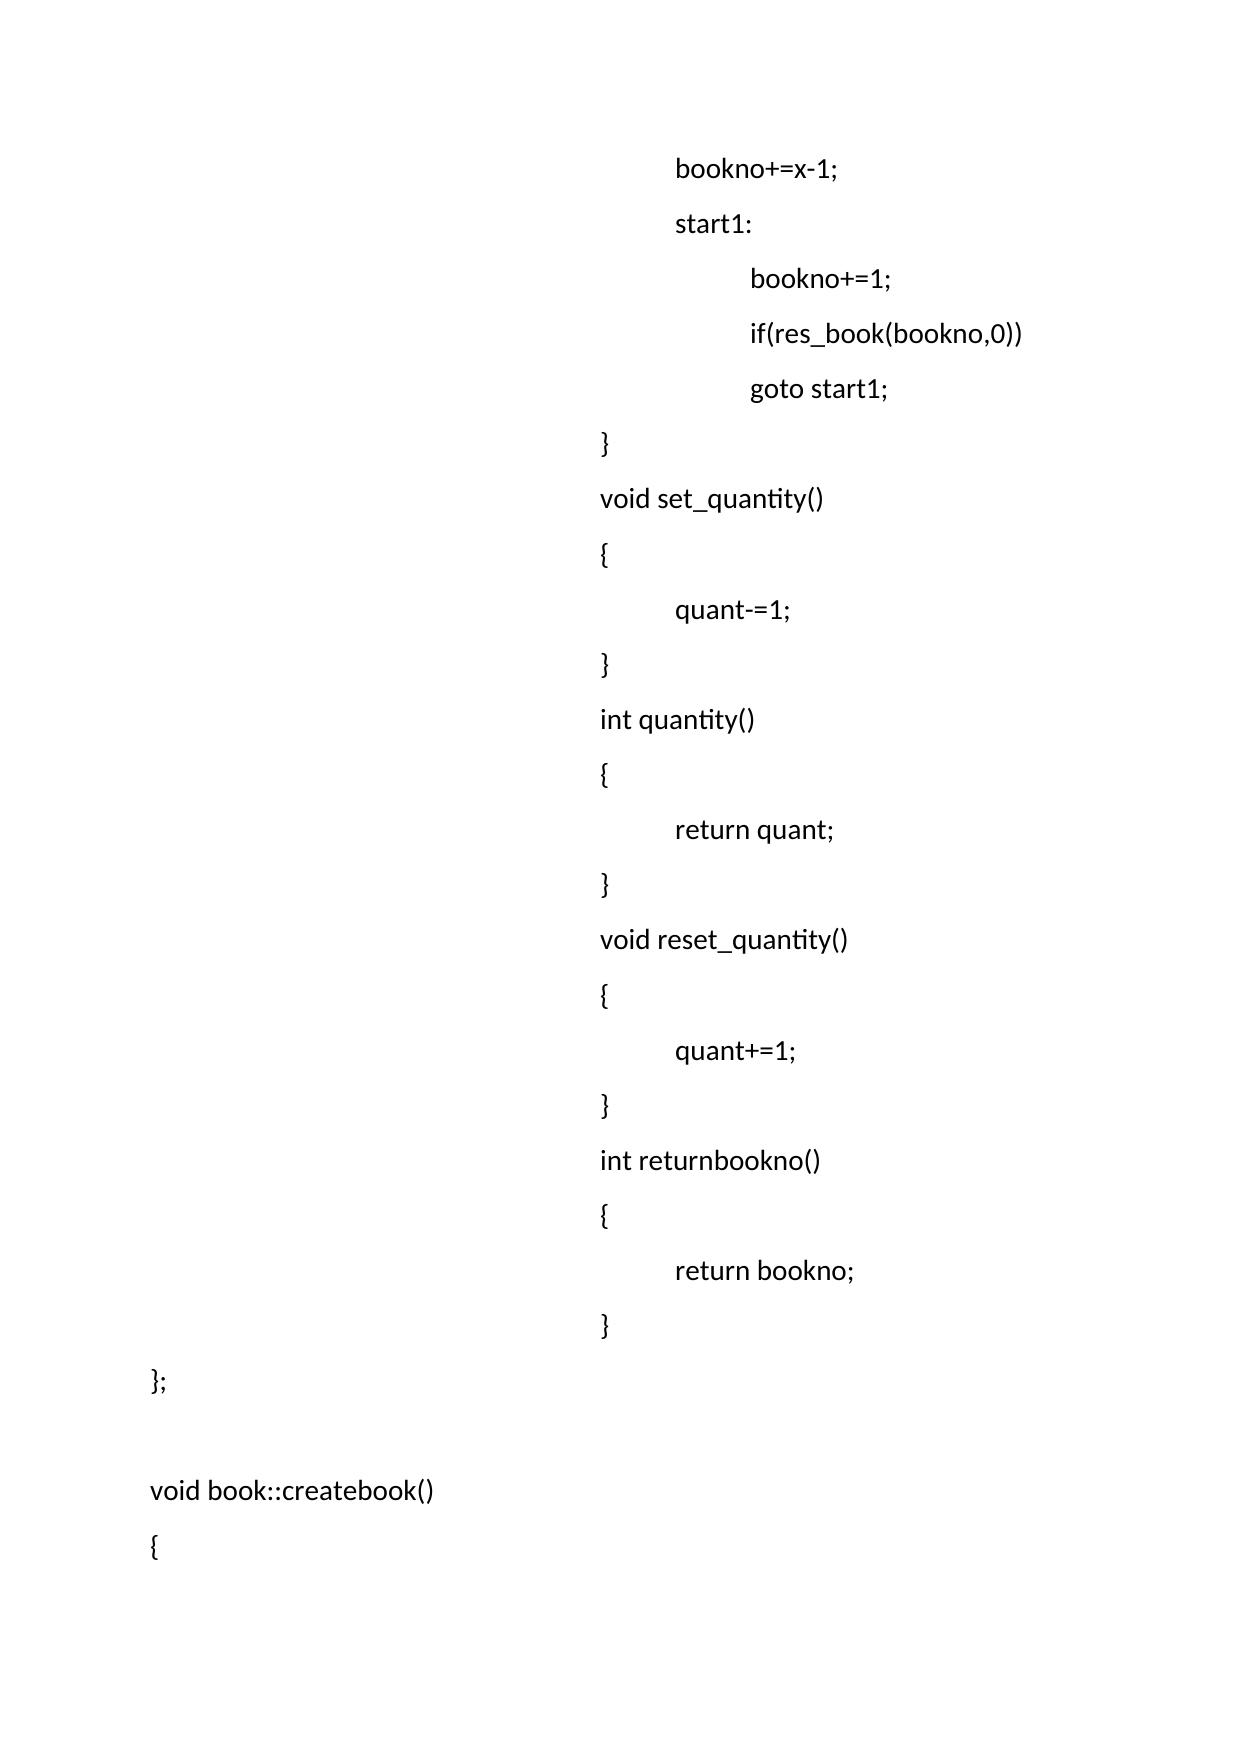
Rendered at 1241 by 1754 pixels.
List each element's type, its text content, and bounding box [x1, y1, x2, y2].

text } [150, 1087, 1090, 1122]
text { [150, 1197, 1090, 1233]
text int returnbookno() [150, 1142, 1090, 1177]
text int quantity() [150, 701, 1090, 737]
text return quant; [150, 811, 1090, 847]
text return bookno; [150, 1252, 1090, 1288]
text { [150, 1528, 1090, 1563]
text if(res_book(bookno,0)) [150, 315, 1090, 351]
text { [150, 977, 1090, 1012]
text void reset_quantity() [150, 921, 1090, 957]
text goto start1; [150, 370, 1090, 406]
text void book::createbook() [150, 1472, 1090, 1508]
text { [150, 756, 1090, 792]
text }; [150, 1362, 1090, 1398]
text } [150, 426, 1090, 461]
text quant+=1; [150, 1032, 1090, 1067]
text } [150, 646, 1090, 682]
text quant-=1; [150, 591, 1090, 626]
text } [150, 866, 1090, 902]
text bookno+=1; [150, 260, 1090, 296]
text bookno+=x-1; [150, 150, 1090, 186]
text start1: [150, 205, 1090, 241]
text { [150, 536, 1090, 571]
text } [150, 1307, 1090, 1343]
text void set_quantity() [150, 481, 1090, 516]
